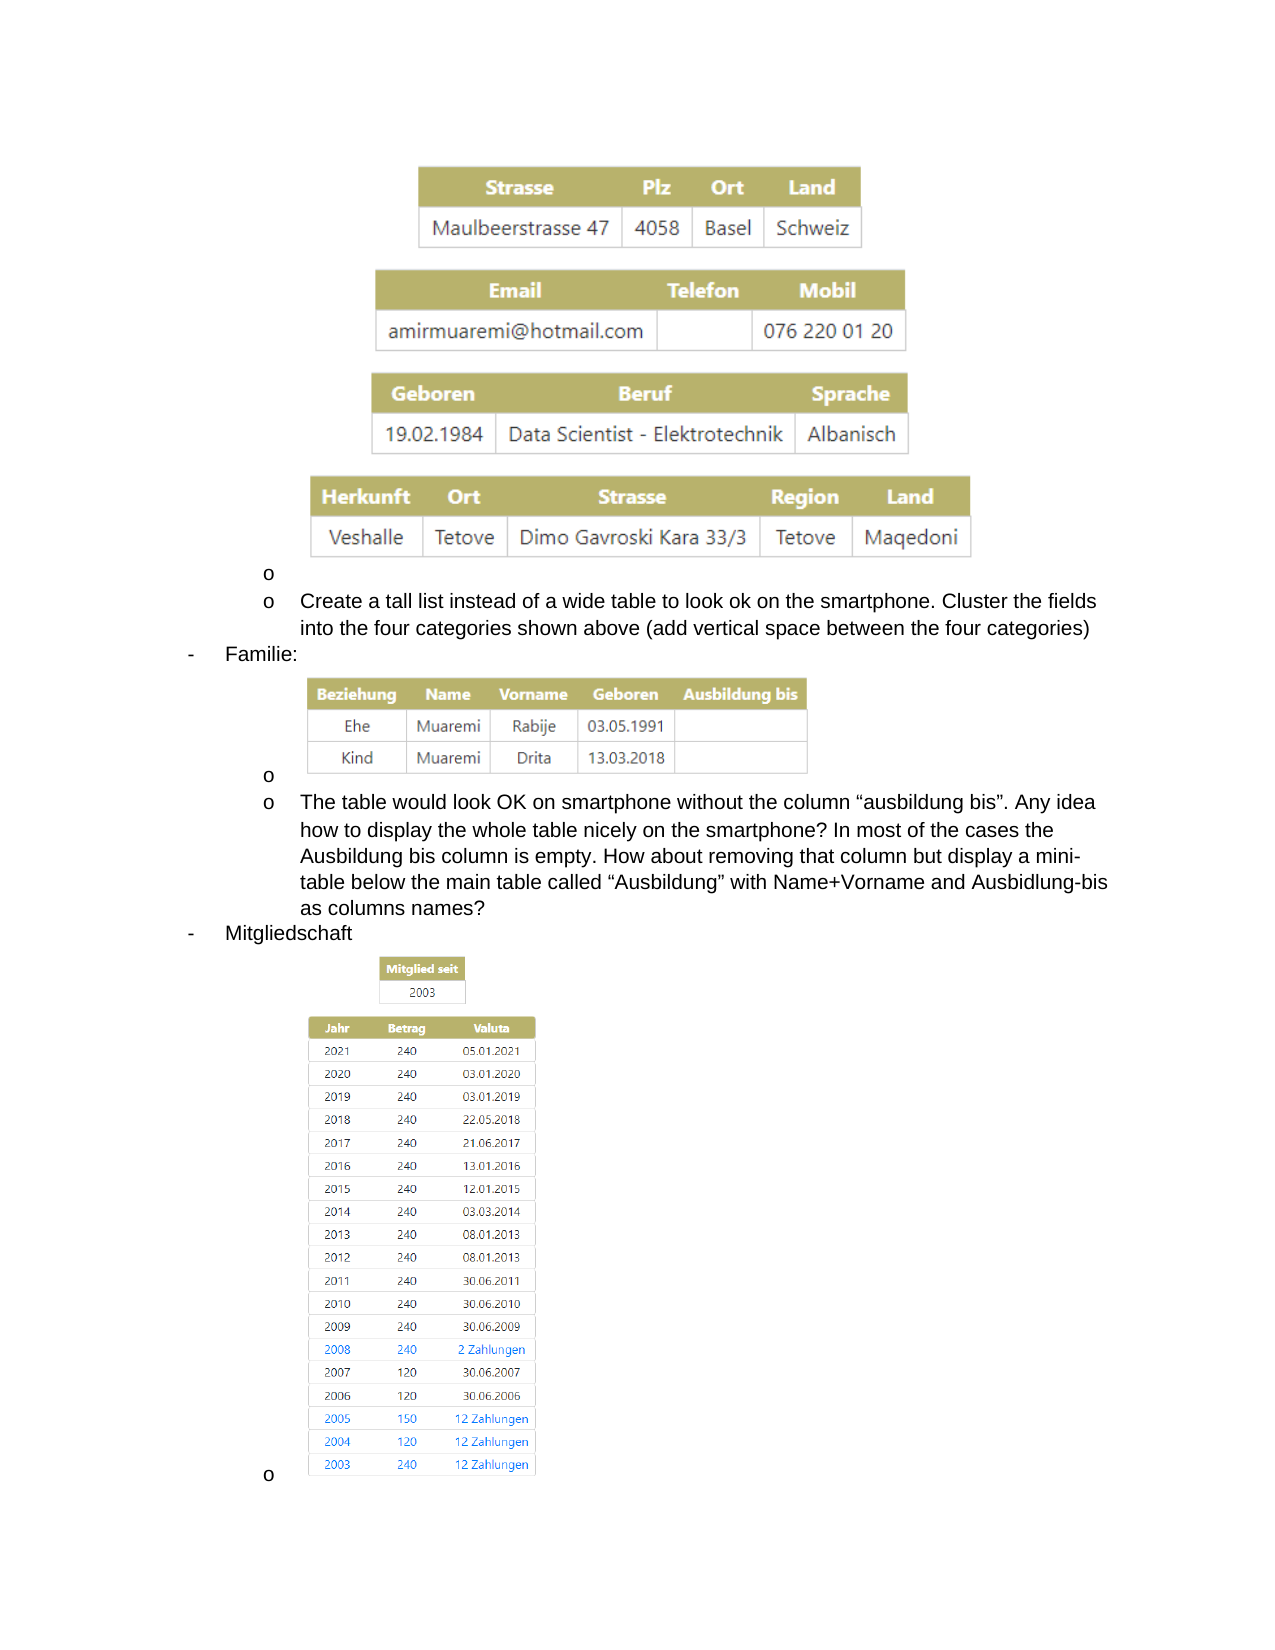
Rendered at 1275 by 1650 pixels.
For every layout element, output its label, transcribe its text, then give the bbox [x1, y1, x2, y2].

picture [300, 667, 819, 782]
picture [300, 947, 541, 1482]
list Familie: [187, 642, 1125, 666]
list The table would look OK on smartphone without the column “ausbildung bis”. Any idea how to display the whole table nicely on the smartphone? In most of the cases the Ausbildung bis column is empty. How about removing that column but display a mini-table below the main table called “Ausbildung” with Name+Vorname and Ausbidlung-bis as columns names? [262, 790, 1125, 919]
list Create a tall list instead of a wide table to look ok on the smartphone. Cluster the fields into the four categories shown above (add vertical space between the four categories) [262, 588, 1125, 640]
picture [300, 150, 982, 581]
list Mitgliedschaft [187, 921, 1125, 945]
